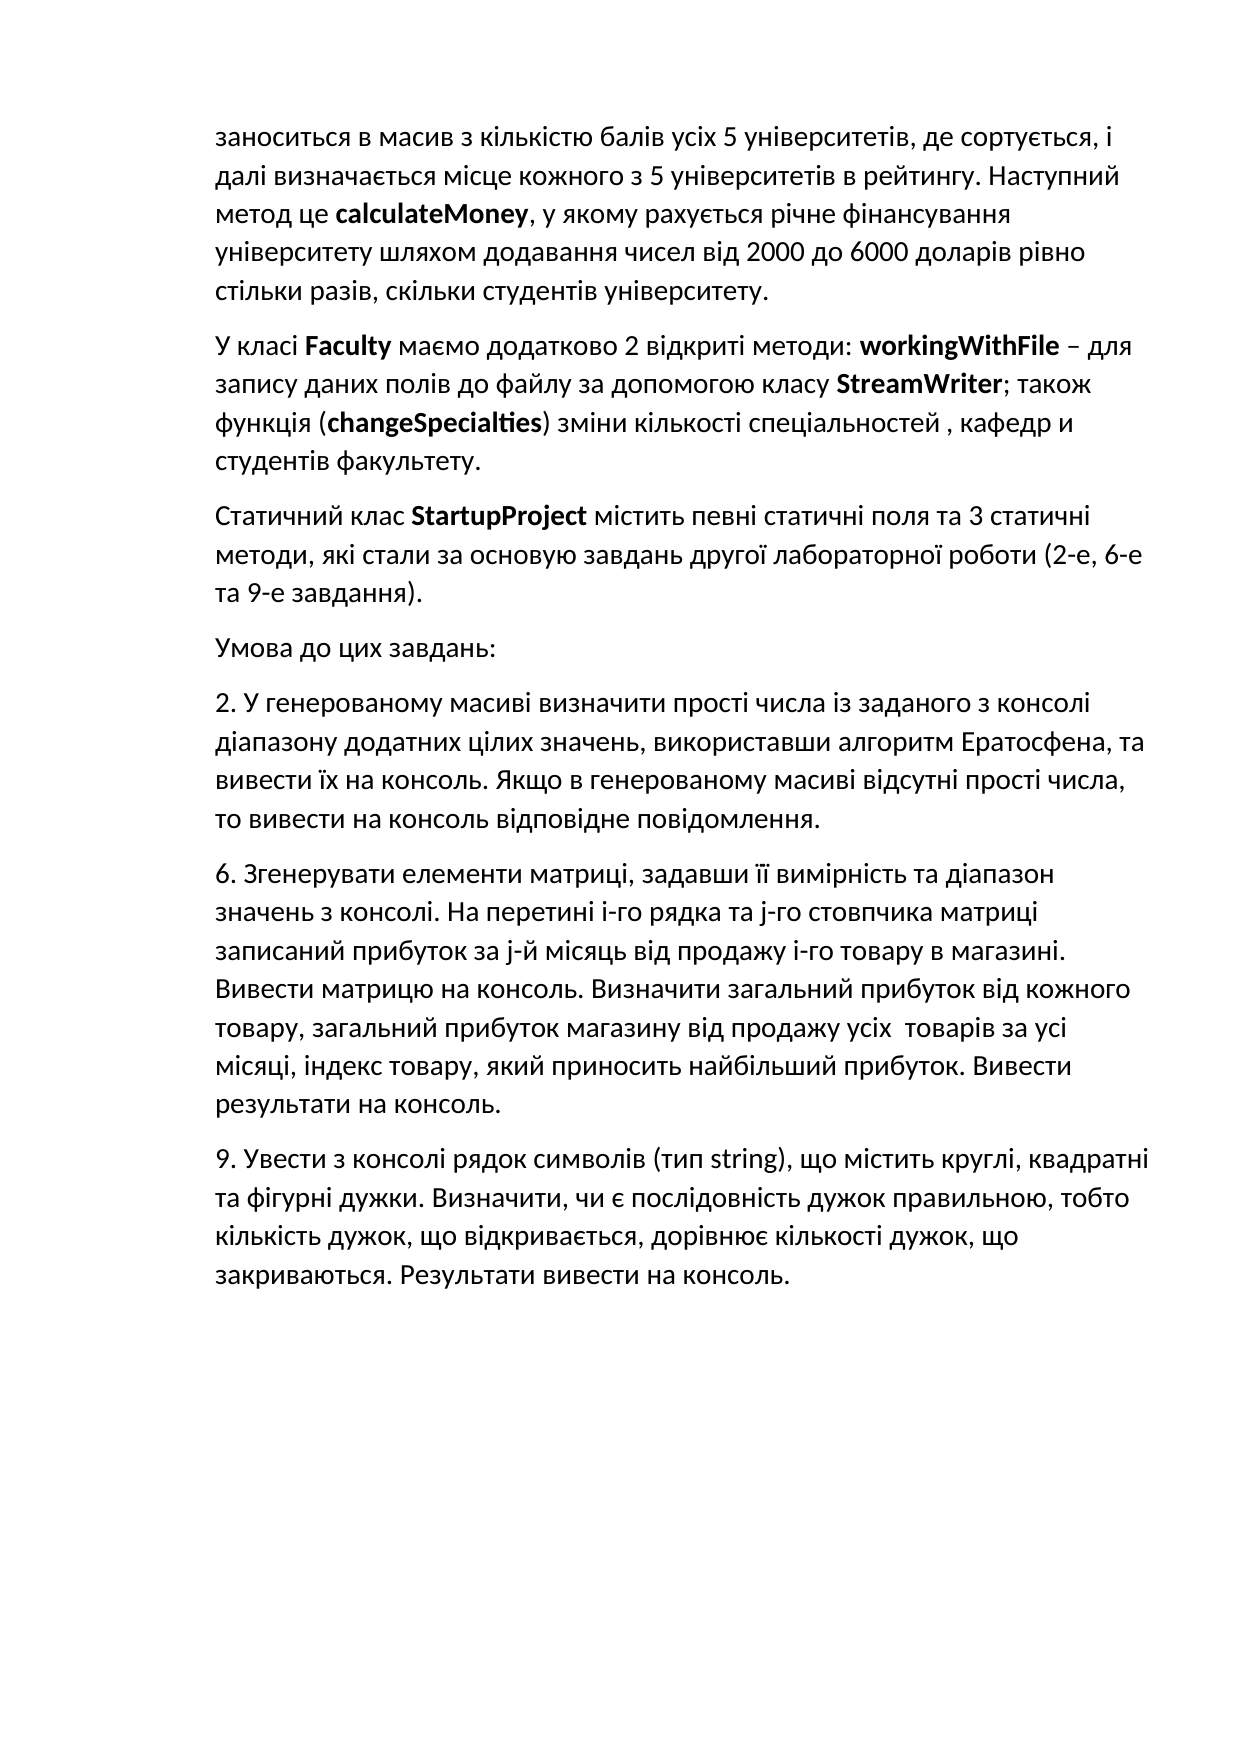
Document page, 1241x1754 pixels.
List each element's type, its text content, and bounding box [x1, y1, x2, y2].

text 2. У генерованому масиві визначити прості числа із заданого з консолі діапазону додатних цілих значень, використавши алгоритм Ератосфена, та вивести їх на консоль. Якщо в генерованому масиві відсутні прості числа, то вивести на консоль відповідне повідомлення. [215, 684, 1152, 835]
text У класі Faculty маємо додатково 2 відкриті методи: workingWithFile – для запису даних полів до файлу за допомогою класу StreamWriter; також функція (changeSpecialties) зміни кількості спеціальностей , кафедр и студентів факультету. [215, 327, 1152, 478]
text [215, 118, 1152, 307]
text 9. Увести з консолі рядок символів (тип string), що містить круглі, квадратні та фігурні дужки. Визначити, чи є послідовність дужок правильною, тобто кількість дужок, що відкривається, дорівнює кількості дужок, що закриваються. Результати вивести на консоль. [215, 1141, 1152, 1292]
text Умова до цих завдань: [215, 629, 1152, 665]
text 6. Згенерувати елементи матриці, задавши її вимірність та діапазон значень з консолі. На перетині i-го рядка та j-го стовпчика матриці записаний прибуток за j-й місяць від продажу i-го товару в магазині. Вивести матрицю на консоль. Визначити загальний прибуток від кожного товару, загальний прибуток магазину від продажу усіх товарів за усі місяці, індекс товару, який приносить найбільший прибуток. Вивести результати на консоль. [215, 855, 1152, 1121]
text Статичний клас StartupProject містить певні статичні поля та 3 статичні методи, які стали за основую завдань другої лабораторної роботи (2-е, 6-е та 9-е завдання). [215, 497, 1152, 610]
